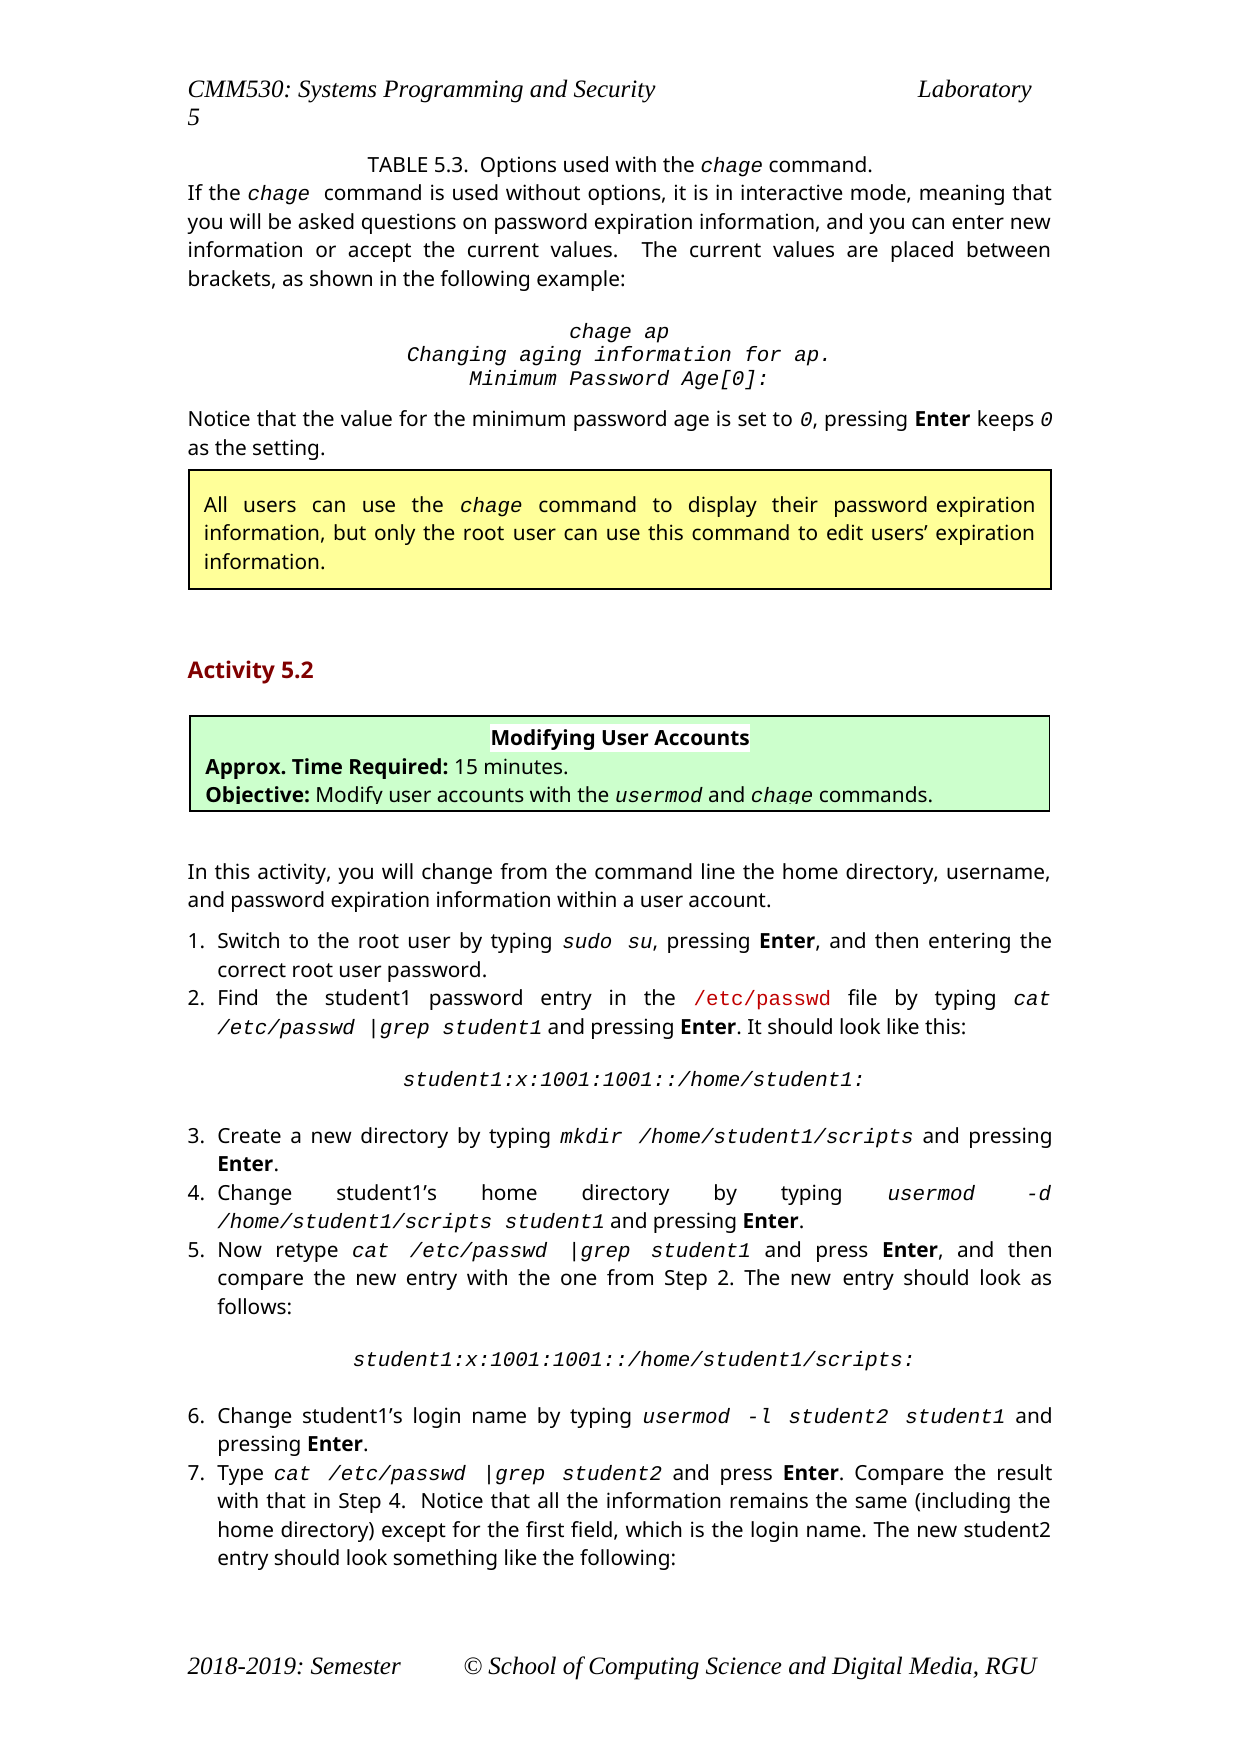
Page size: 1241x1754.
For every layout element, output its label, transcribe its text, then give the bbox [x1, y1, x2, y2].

list student1:x:1001:1001::/home/student1/scripts: [217, 1349, 1053, 1372]
text In this activity, you will change from the command line the home directory, username, and password expiration information within a user account. [187, 857, 1053, 914]
list Type cat /etc/passwd |grep student2 and press Enter. Compare the result with that in Step 4. Notice that all the information remains the same (including the home directory) except for the first field, which is the login name. The new student2 entry should look something like the following: [187, 1458, 1053, 1572]
list Find the student1 password entry in the /etc/passwd file by typing cat /etc/passwd |grep student1 and pressing Enter. It should look like this: [187, 983, 1053, 1040]
text TABLE 5.3. Options used with the chage command. [187, 150, 1053, 178]
list student1:x:1001:1001::/home/student1: [217, 1069, 1053, 1092]
list Change student1’s login name by typing usermod -l student2 student1 and pressing Enter. [187, 1401, 1053, 1458]
list Change student1’s home directory by typing usermod -d /home/student1/scripts student1 and pressing Enter. [187, 1178, 1053, 1235]
list Now retype cat /etc/passwd |grep student1 and press Enter, and then compare the new entry with the one from Step 2. The new entry should look as follows: [187, 1235, 1053, 1320]
text If the chage command is used without options, it is in interactive mode, meaning that you will be asked questions on password expiration information, and you can enter new information or accept the current values. The current values are placed between brackets, as shown in the following example: [187, 178, 1053, 292]
text Changing aging information for ap. [187, 344, 1053, 368]
list Switch to the root user by typing sudo su, pressing Enter, and then entering the correct root user password. [187, 926, 1053, 983]
text Minimum Password Age[0]: [187, 368, 1053, 392]
text chage ap [187, 321, 1053, 344]
list Create a new directory by typing mkdir /home/student1/scripts and pressing Enter. [187, 1121, 1053, 1178]
subtitle Activity 5.2 [187, 654, 1053, 685]
text Notice that the value for the minimum password age is set to 0, pressing Enter keeps 0 as the setting. [187, 404, 1053, 461]
